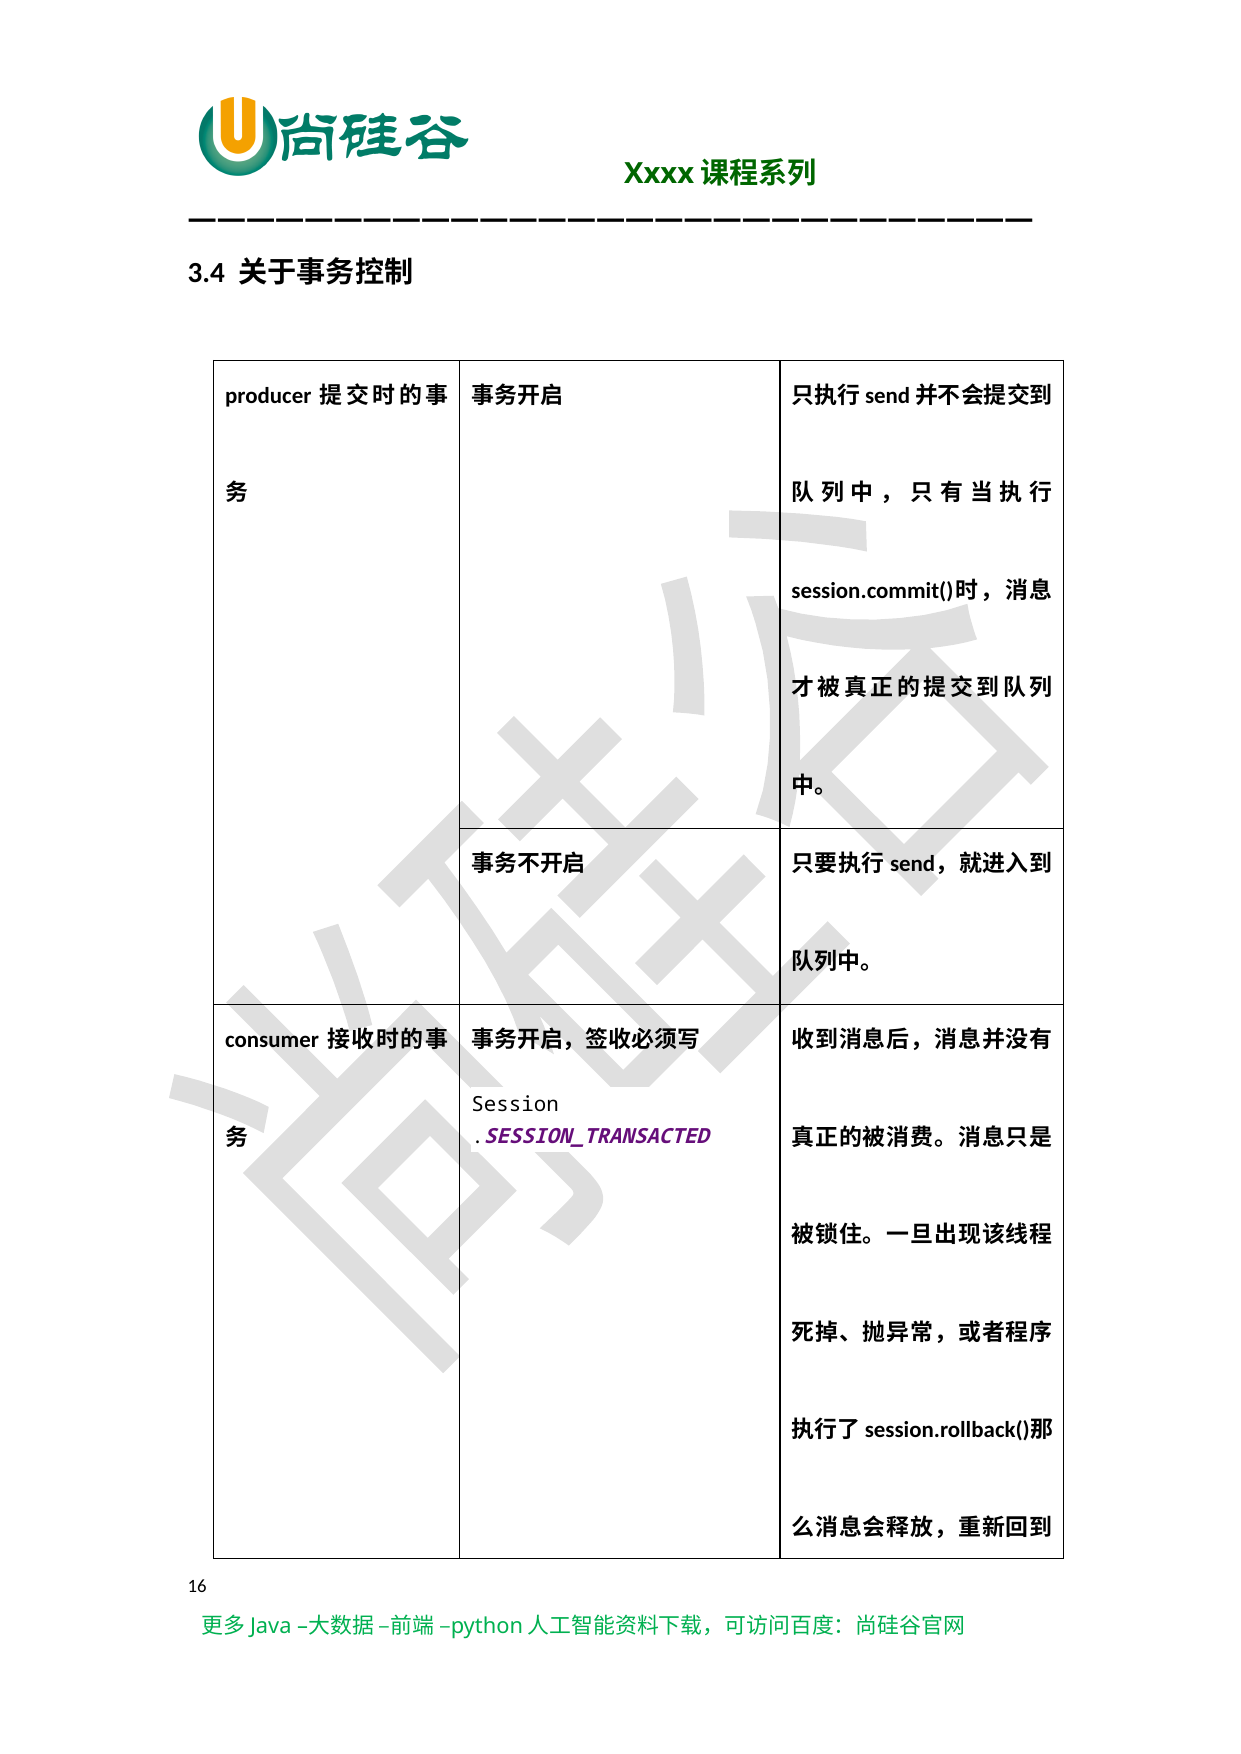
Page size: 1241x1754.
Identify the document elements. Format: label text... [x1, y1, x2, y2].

table_header 事务开启 [460, 361, 779, 828]
picture [187, 88, 476, 184]
table_header 只执行send并不会提交到队列中，只有当执行session.commit()时，消息才被真正的提交到队列中。 [781, 361, 1063, 828]
table_cell 收到消息后，消息并没有真正的被消费。消息只是被锁住。一旦出现该线程死掉、抛异常，或者程序执行了session.rollback()那么消息会释放，重新回到队列中被别的消费端再次消费。 [781, 1005, 1063, 1558]
table_cell 事务开启，签收必须写 Session.SESSION_TRANSACTED [460, 1005, 779, 1558]
subtitle 3.4 关于事务控制 [187, 237, 1053, 302]
table_header producer提交时的事务 [214, 361, 459, 1004]
table_cell 只要执行send，就进入到队列中。 [781, 829, 1063, 1004]
table_cell consumer 接收时的事务 [214, 1005, 459, 1558]
table_cell 事务不开启 [460, 829, 779, 1004]
